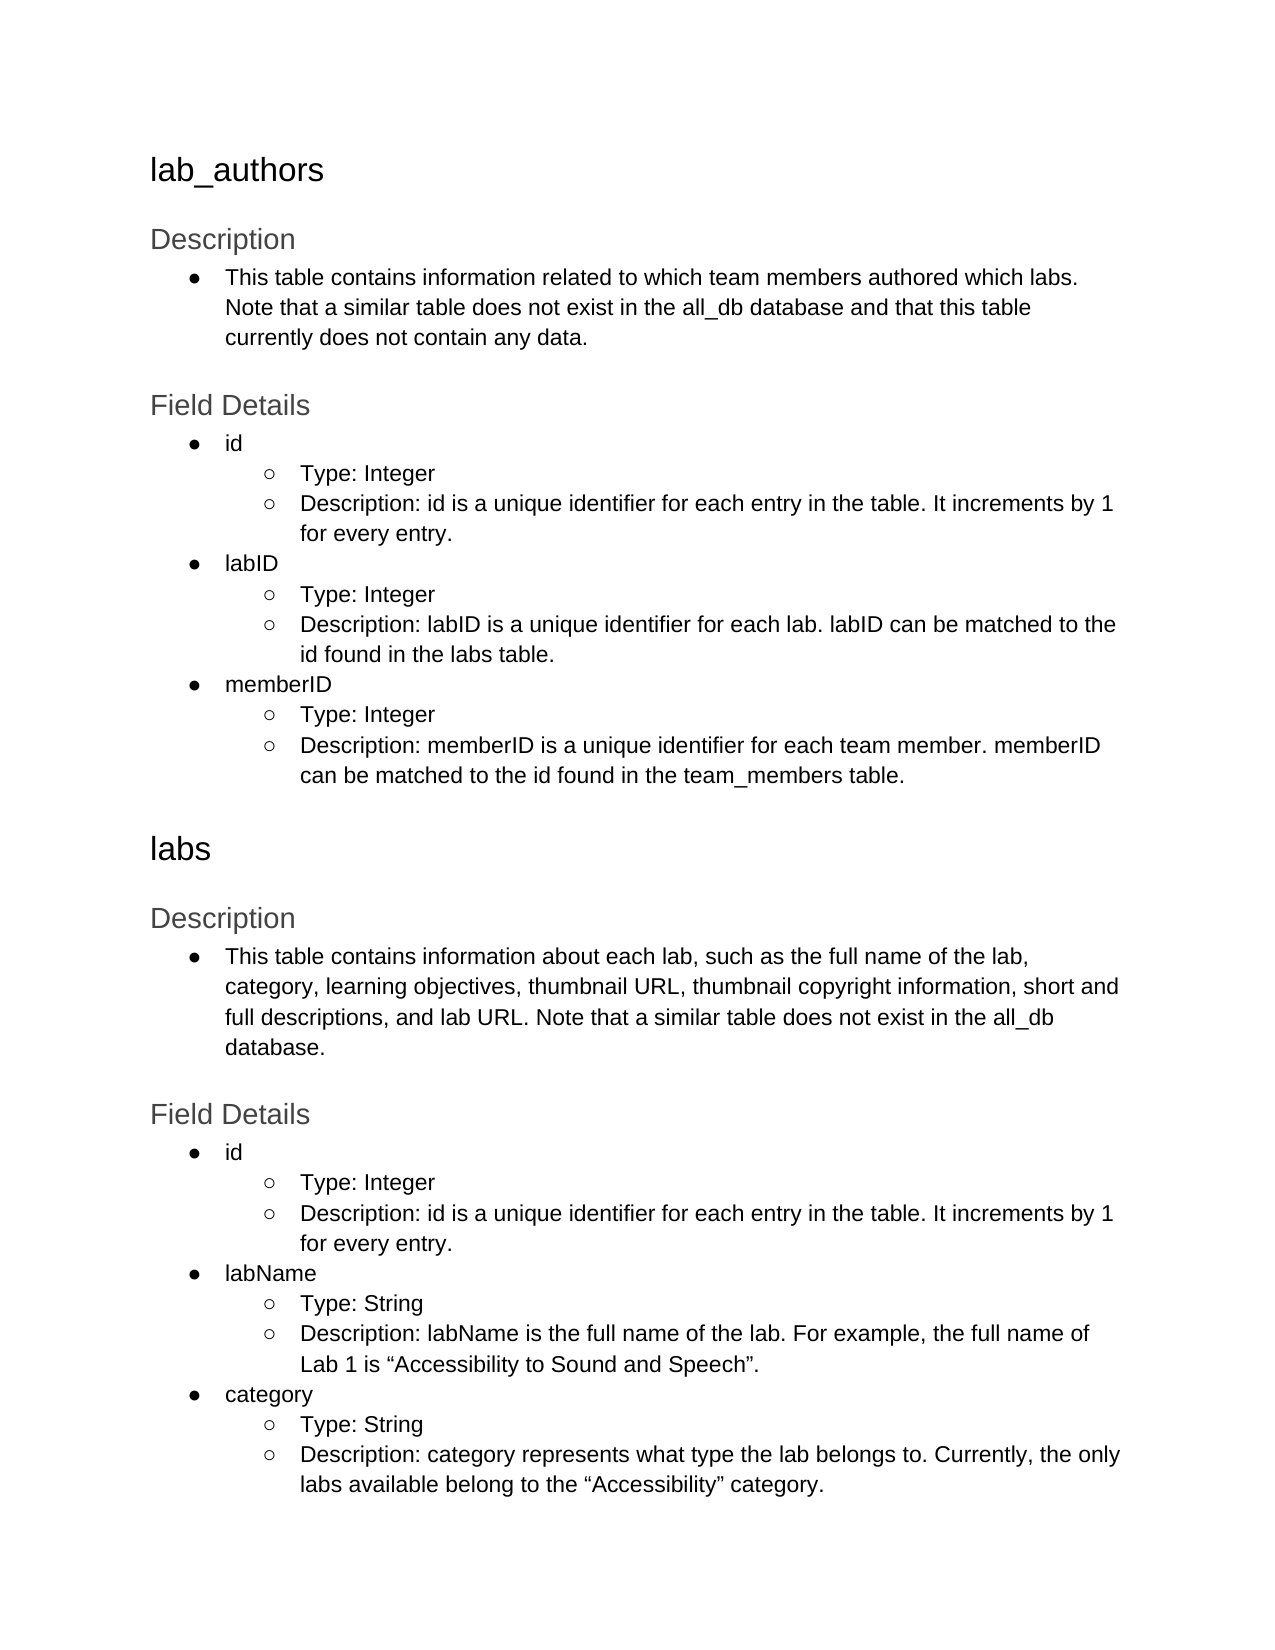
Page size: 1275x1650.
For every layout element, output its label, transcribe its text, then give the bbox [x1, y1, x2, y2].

list labName [187, 1260, 1125, 1286]
list Description: category represents what type the lab belongs to. Currently, the only labs available belong to the “Accessibility” category. [262, 1441, 1125, 1498]
list labID [187, 550, 1125, 577]
list Description: labID is a unique identifier for each lab. labID can be matched to the id found in the labs table. [262, 611, 1125, 667]
list Type: Integer [262, 1169, 1125, 1196]
list This table contains information about each lab, such as the full name of the lab, category, learning objectives, thumbnail URL, thumbnail copyright information, short and full descriptions, and lab URL. Note that a similar table does not exist in the all_db database. [187, 943, 1125, 1060]
list Description: id is a unique identifier for each entry in the table. It increments by 1 for every entry. [262, 1199, 1125, 1256]
list Type: String [262, 1411, 1125, 1437]
subtitle Description [150, 222, 1125, 255]
subtitle Field Details [150, 1097, 1125, 1131]
list category [187, 1381, 1125, 1407]
list Description: labName is the full name of the lab. For example, the full name of Lab 1 is “Accessibility to Sound and Speech”. [262, 1320, 1125, 1377]
subtitle Description [150, 901, 1125, 935]
list Type: Integer [262, 460, 1125, 486]
subtitle labs [150, 829, 1125, 868]
subtitle lab_authors [150, 150, 1125, 188]
list Type: String [262, 1290, 1125, 1317]
list Type: Integer [262, 701, 1125, 728]
list id [187, 429, 1125, 456]
list Description: memberID is a unique identifier for each team member. memberID can be matched to the id found in the team_members table. [262, 732, 1125, 788]
list Description: id is a unique identifier for each entry in the table. It increments by 1 for every entry. [262, 490, 1125, 546]
list memberID [187, 671, 1125, 697]
list Type: Integer [262, 581, 1125, 607]
subtitle Field Details [150, 388, 1125, 421]
list id [187, 1139, 1125, 1166]
list This table contains information related to which team members authored which labs. Note that a similar table does not exist in the all_db database and that this table currently does not contain any data. [187, 264, 1125, 350]
